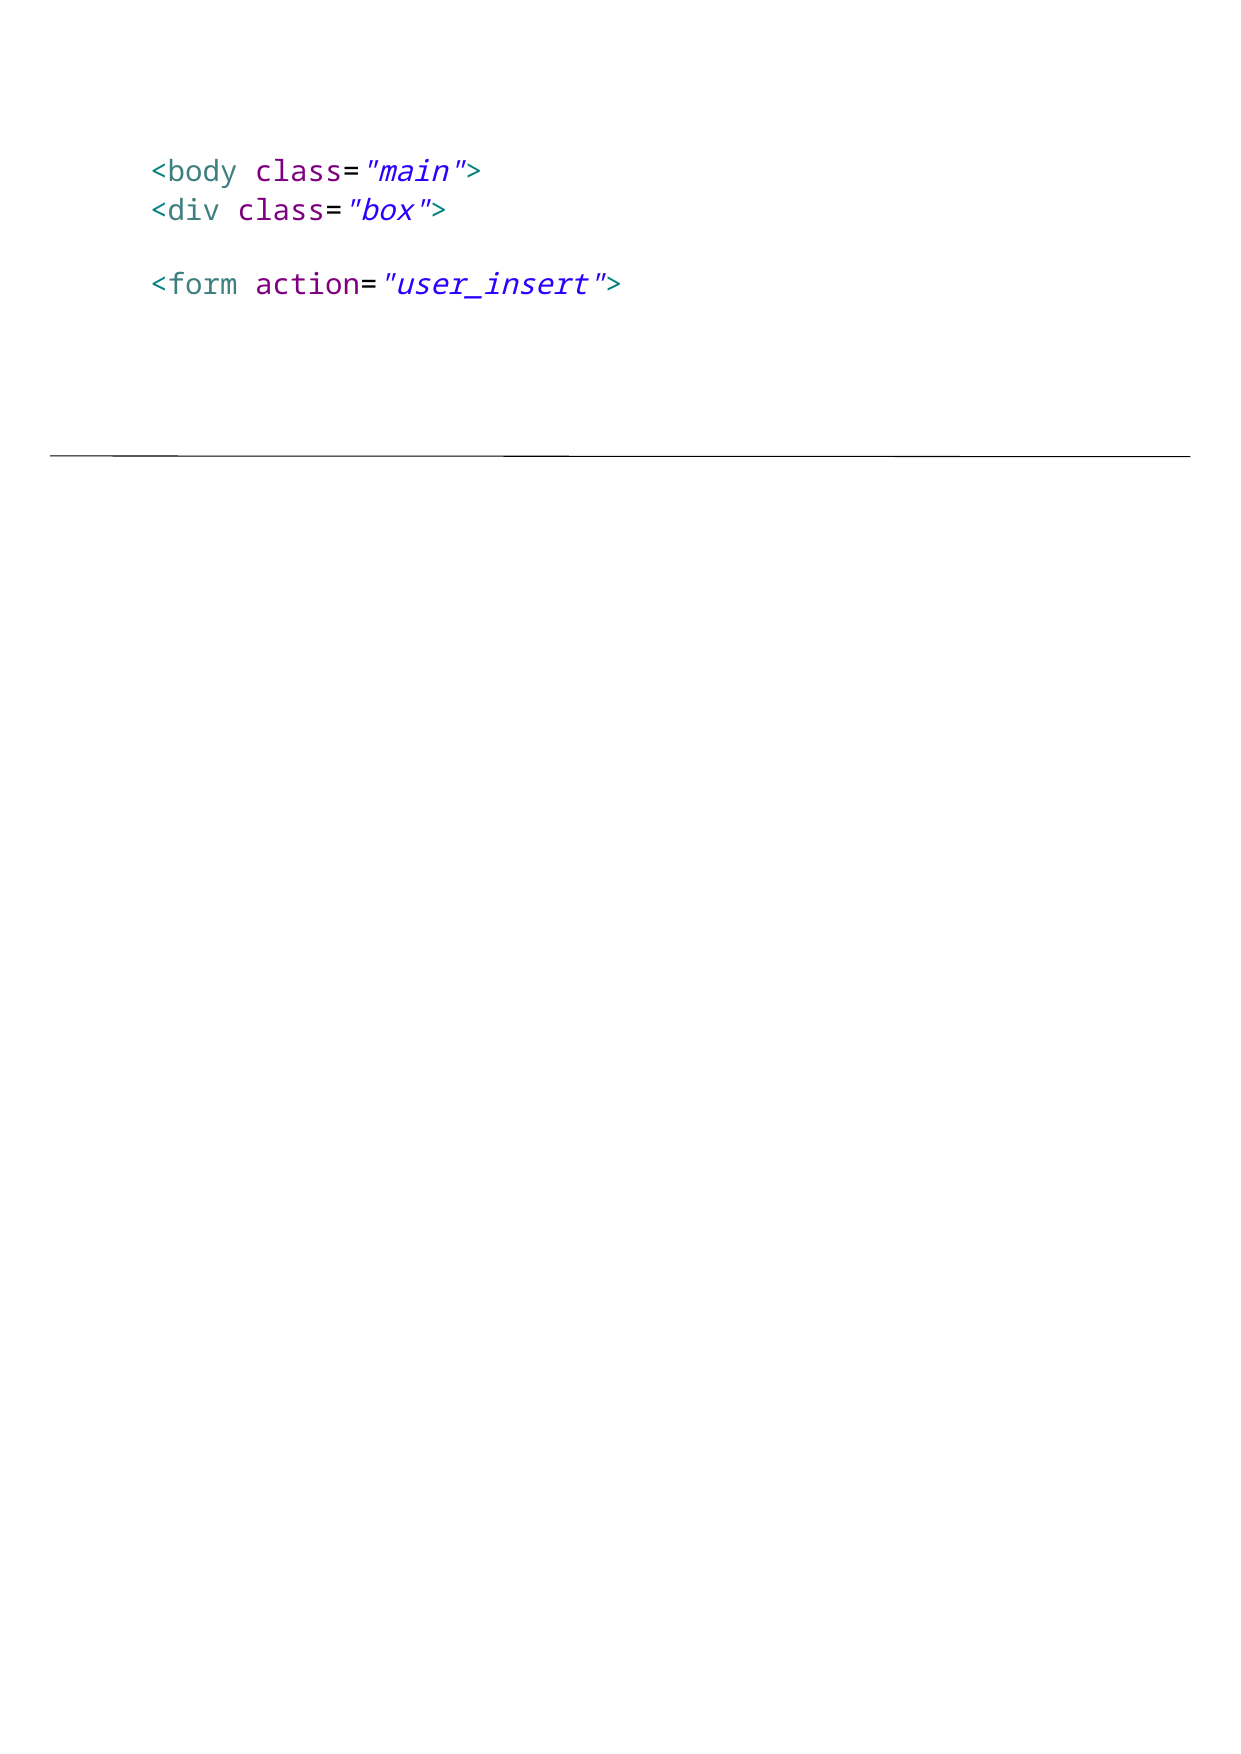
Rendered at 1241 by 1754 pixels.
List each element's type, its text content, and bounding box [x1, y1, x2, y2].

text <div class="box"> [150, 189, 1090, 229]
text <body class="main"> [150, 150, 1090, 189]
text <form action="user_insert"> [150, 263, 1090, 303]
